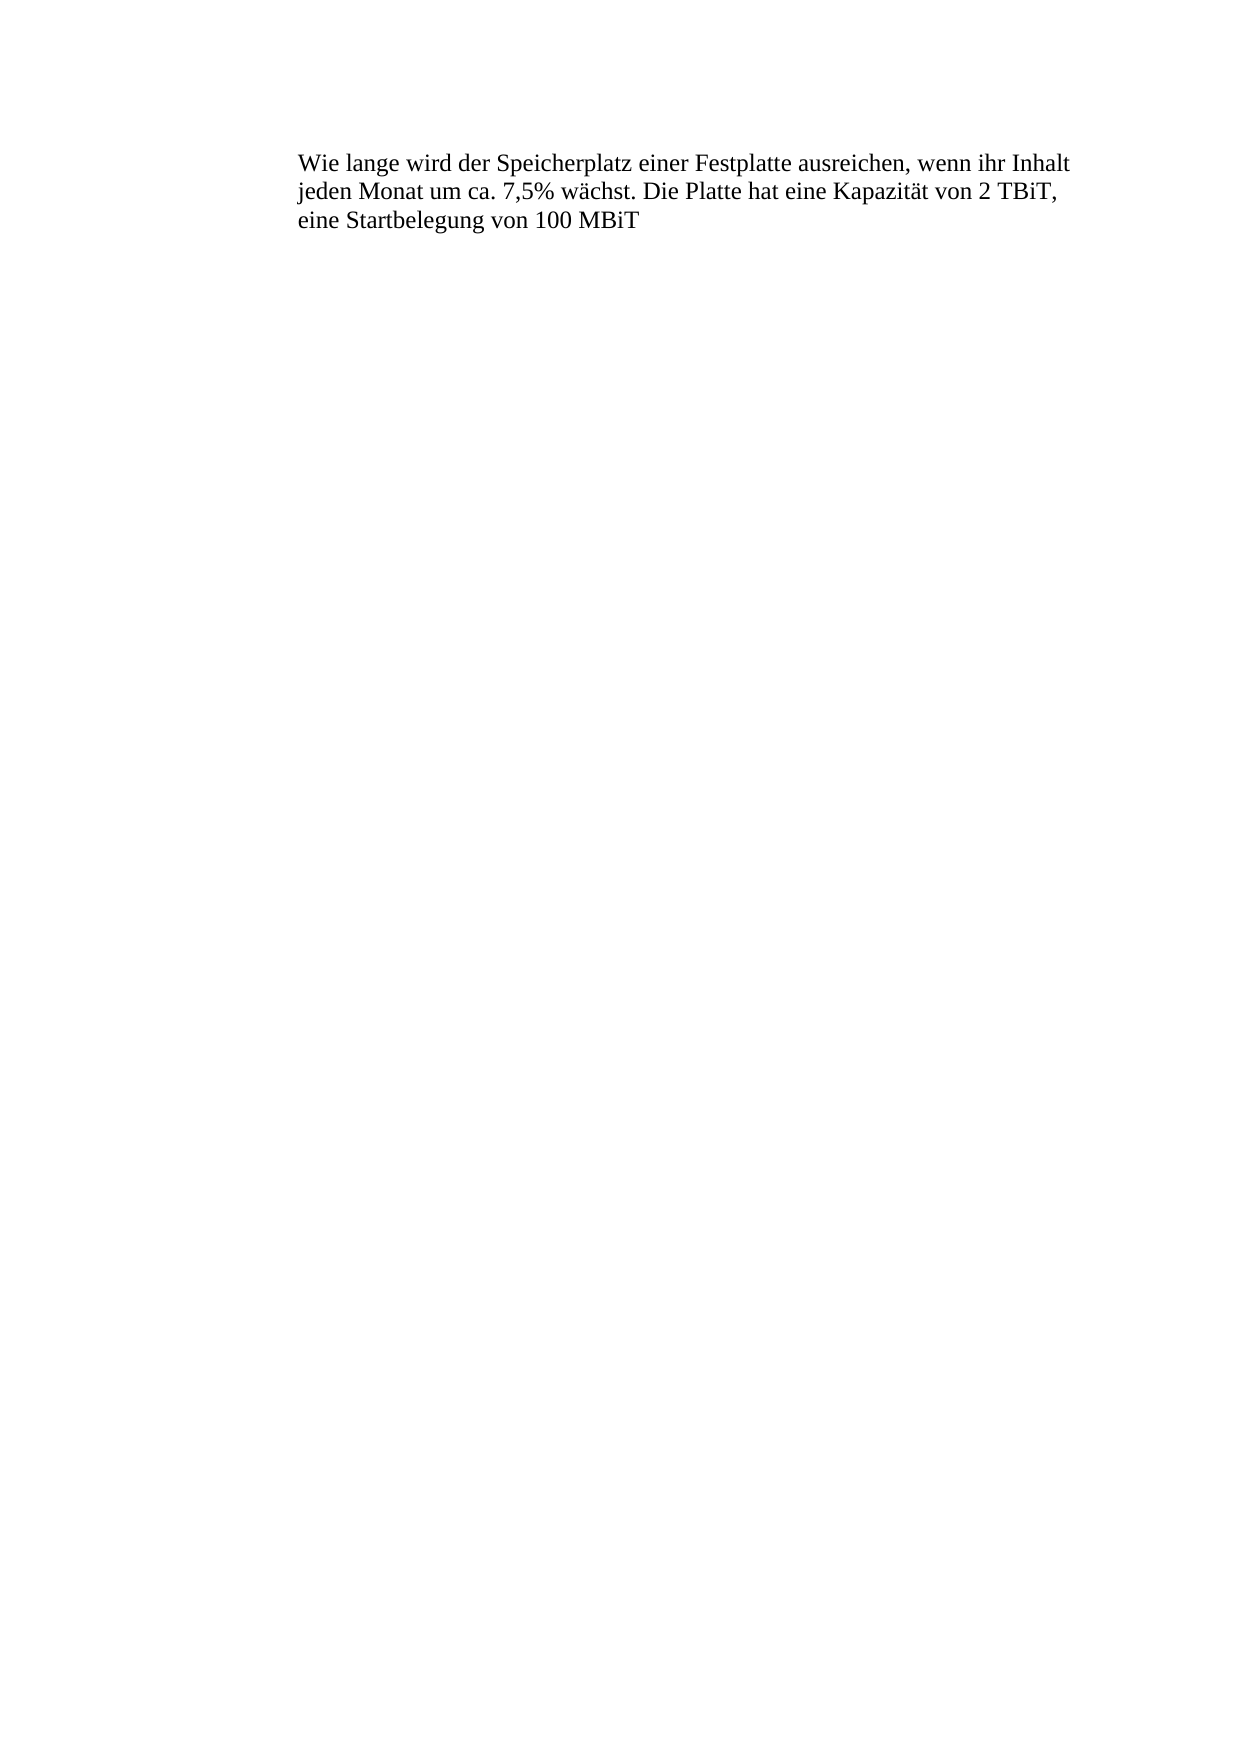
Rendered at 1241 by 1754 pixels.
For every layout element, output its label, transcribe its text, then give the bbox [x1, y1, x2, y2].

text Wie lange wird der Speicherplatz einer Festplatte ausreichen, wenn ihr Inhalt jeden Monat um ca. 7,5% wächst. Die Platte hat eine Kapazität von 2 TBiT, eine Startbelegung von 100 MBiT [298, 148, 1093, 234]
